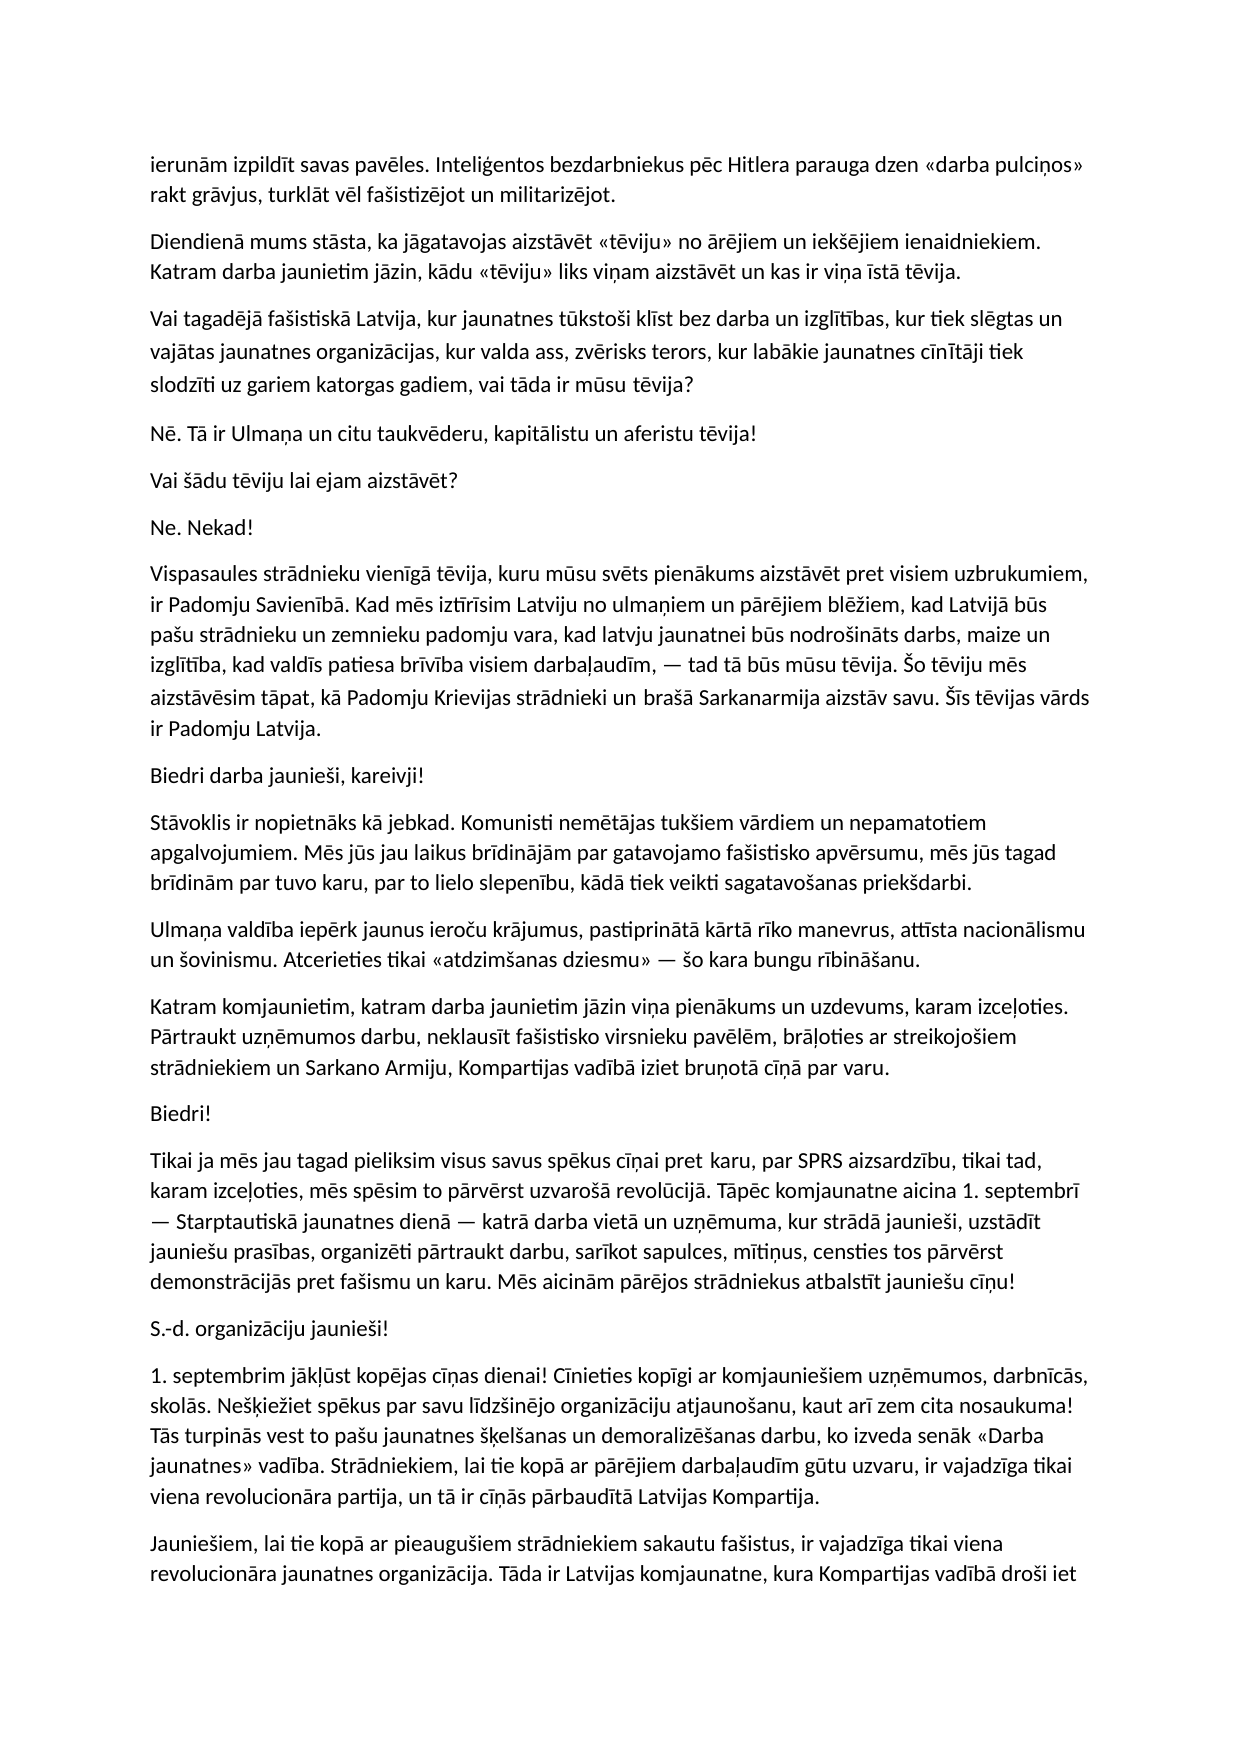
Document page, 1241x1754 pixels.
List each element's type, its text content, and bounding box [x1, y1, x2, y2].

text Biedri darba jaunieši, kareivji! [150, 761, 1090, 789]
text Stāvoklis ir nopietnāks kā jebkad. Komunisti nemētājas tukšiem vārdiem un nepamatotiem apgalvojumiem. Mēs jūs jau laikus brīdinājām par gatavojamo fašistisko apvērsumu, mēs jūs tagad brīdinām par tuvo karu, par to lielo slepenību, kādā tiek veikti sagatavošanas priekšdarbi. [150, 808, 1090, 896]
text Katram komjaunietim, katram darba jaunietim jāzin viņa pienākums un uzdevums, karam izceļoties. Pārtraukt uzņēmumos darbu, neklausīt fašistisko virsnieku pavēlēm, brāļoties ar streikojošiem strādniekiem un Sarkano Armiju, Kompartijas vadībā iziet bruņotā cīņā par varu. [150, 992, 1090, 1081]
text Ulmaņa valdība iepērk jaunus ieroču krājumus, pastiprinātā kārtā rīko manevrus, attīsta nacionālismu un šovinismu. Atcerieties tikai «atdzimšanas dziesmu» — šo kara bungu rībināšanu. [150, 915, 1090, 973]
text Diendienā mums stāsta, ka jāgatavojas aizstāvēt «tēviju» no ārējiem un iekšējiem ienaidniekiem. Katram darba jaunietim jāzin, kādu «tēviju» liks viņam aizstāvēt un kas ir viņa īstā tēvija. [150, 227, 1090, 285]
text Vai tagadējā fašistiskā Latvija, kur jaunatnes tūkstoši klīst bez darba un izglītības, kur tiek slēgtas un vajātas jaunatnes organizācijas, kur valda ass, zvērisks terors, kur labākie jaunatnes cīnītāji tiek slodzīti uz gariem katorgas gadiem, vai tāda ir mūsu tēvija? [150, 304, 1090, 400]
text Ne. Nekad! [150, 513, 1090, 541]
text Biedri! [150, 1099, 1090, 1127]
text Vispasaules strādnieku vienīgā tēvija, kuru mūsu svēts pienākums aizstāvēt pret visiem uzbrukumiem, ir Padomju Savienībā. Kad mēs iztīrīsim Latviju no ulmaņiem un pārējiem blēžiem, kad Latvijā būs pašu strādnieku un zemnieku padomju vara, kad latvju jaunatnei būs nodrošināts darbs, maize un izglītība, kad valdīs patiesa brīvība visiem darbaļaudīm, — tad tā būs mūsu tēvija. Šo tēviju mēs aizstāvēsim tāpat, kā Padomju Krievijas strādnieki un brašā Sarkanarmija aizstāv savu. Šīs tēvijas vārds ir Padomju Latvija. [150, 559, 1090, 742]
text Vai šādu tēviju lai ejam aizstāvēt? [150, 466, 1090, 494]
text Nē. Tā ir Ulmaņa un citu taukvēderu, kapitālistu un aferistu tēvija! [150, 419, 1090, 447]
text S.-d. organizāciju jaunieši! [150, 1314, 1090, 1342]
